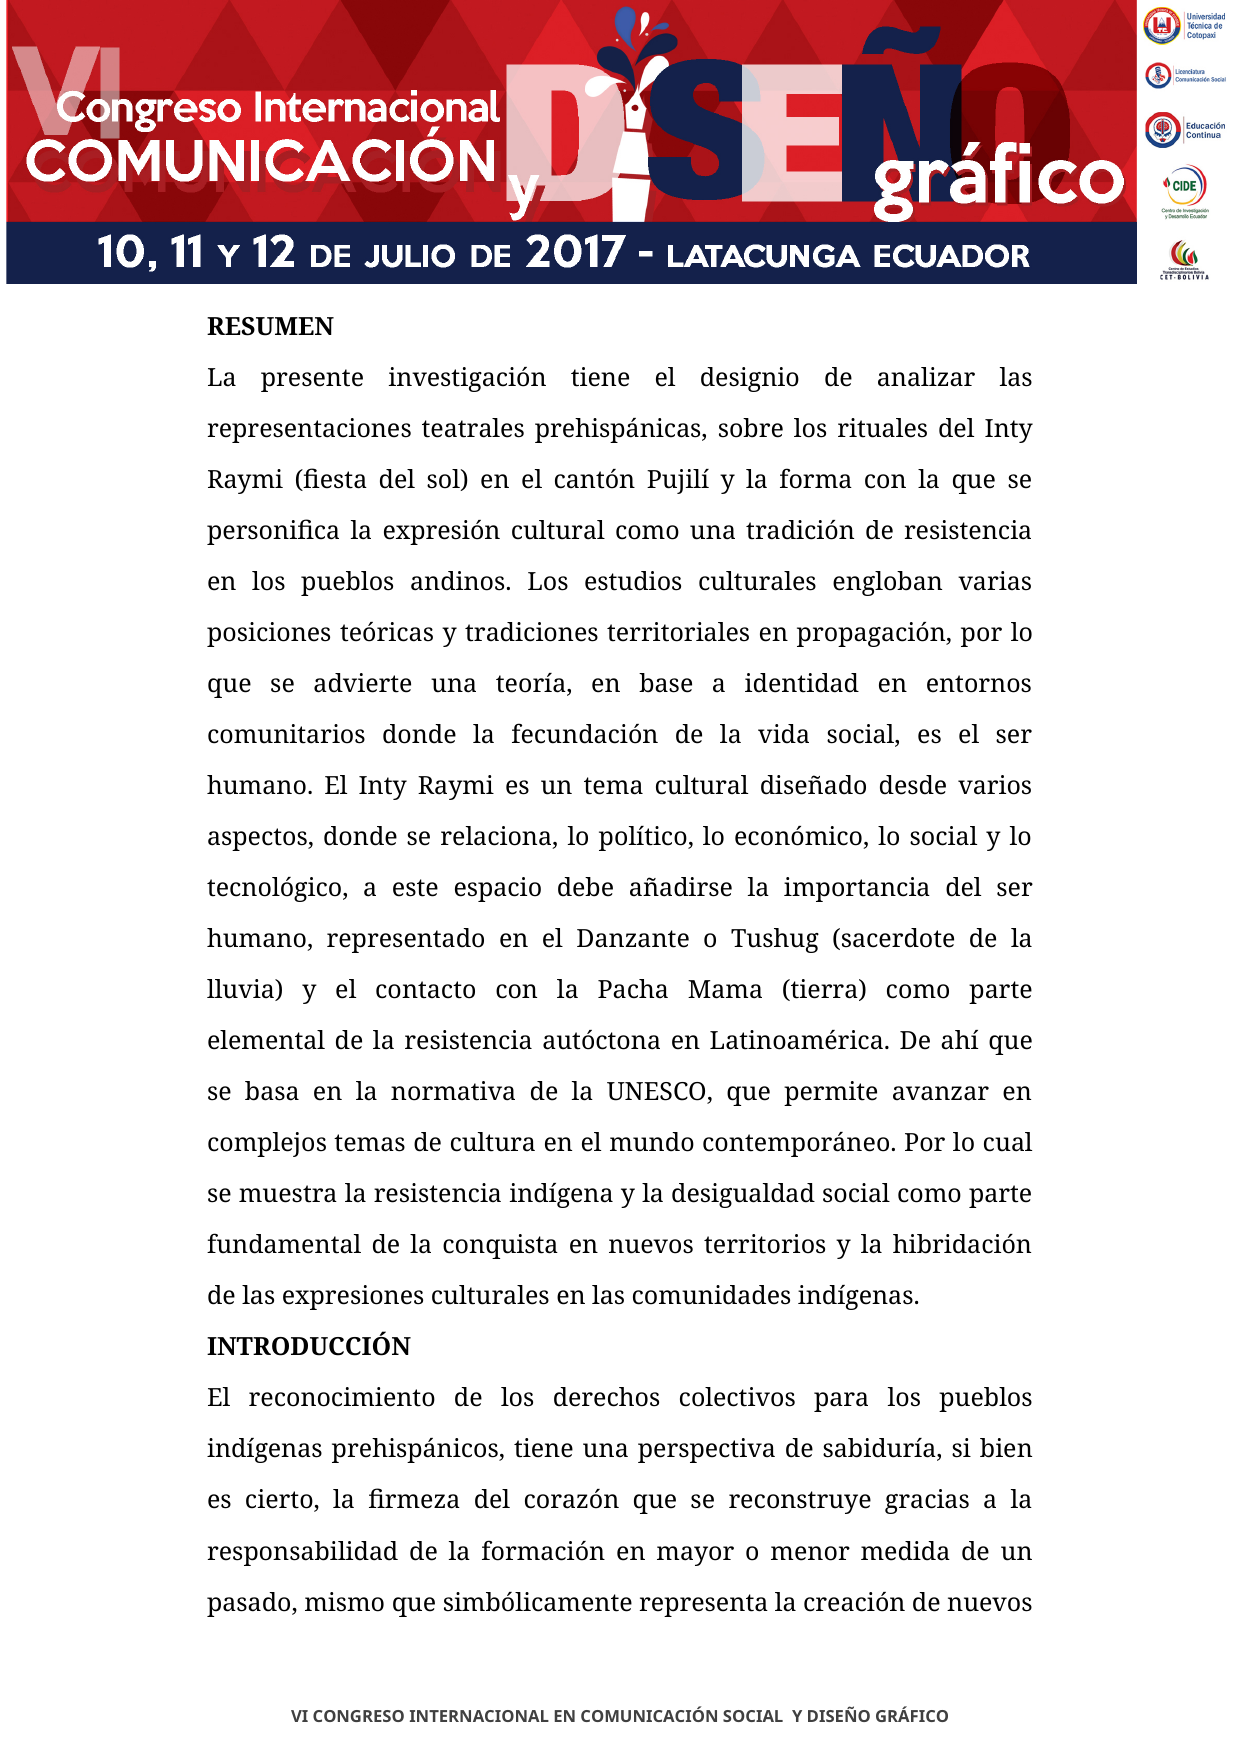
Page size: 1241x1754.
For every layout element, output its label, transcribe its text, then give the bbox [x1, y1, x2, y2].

text La presente investigación tiene el designio de analizar las representaciones teatrales prehispánicas, sobre los rituales del Inty Raymi (fiesta del sol) en el cantón Pujilí y la forma con la que se personifica la expresión cultural como una tradición de resistencia en los pueblos andinos. Los estudios culturales engloban varias posiciones teóricas y tradiciones territoriales en propagación, por lo que se advierte una teoría, en base a identidad en entornos comunitarios donde la fecundación de la vida social, es el ser humano. El Inty Raymi es un tema cultural diseñado desde varios aspectos, donde se relaciona, lo político, lo económico, lo social y lo tecnológico, a este espacio debe añadirse la importancia del ser humano, representado en el Danzante o Tushug (sacerdote de la lluvia) y el contacto con la Pacha Mama (tierra) como parte elemental de la resistencia autóctona en Latinoamérica. De ahí que se basa en la normativa de la UNESCO, que permite avanzar en complejos temas de cultura en el mundo contemporáneo. Por lo cual se muestra la resistencia indígena y la desigualdad social como parte fundamental de la conquista en nuevos territorios y la hibridación de las expresiones culturales en las comunidades indígenas. [207, 359, 1033, 1312]
text RESUMEN [207, 284, 1033, 342]
text INTRODUCCIÓN [207, 1329, 1033, 1363]
picture [6, 0, 1225, 284]
